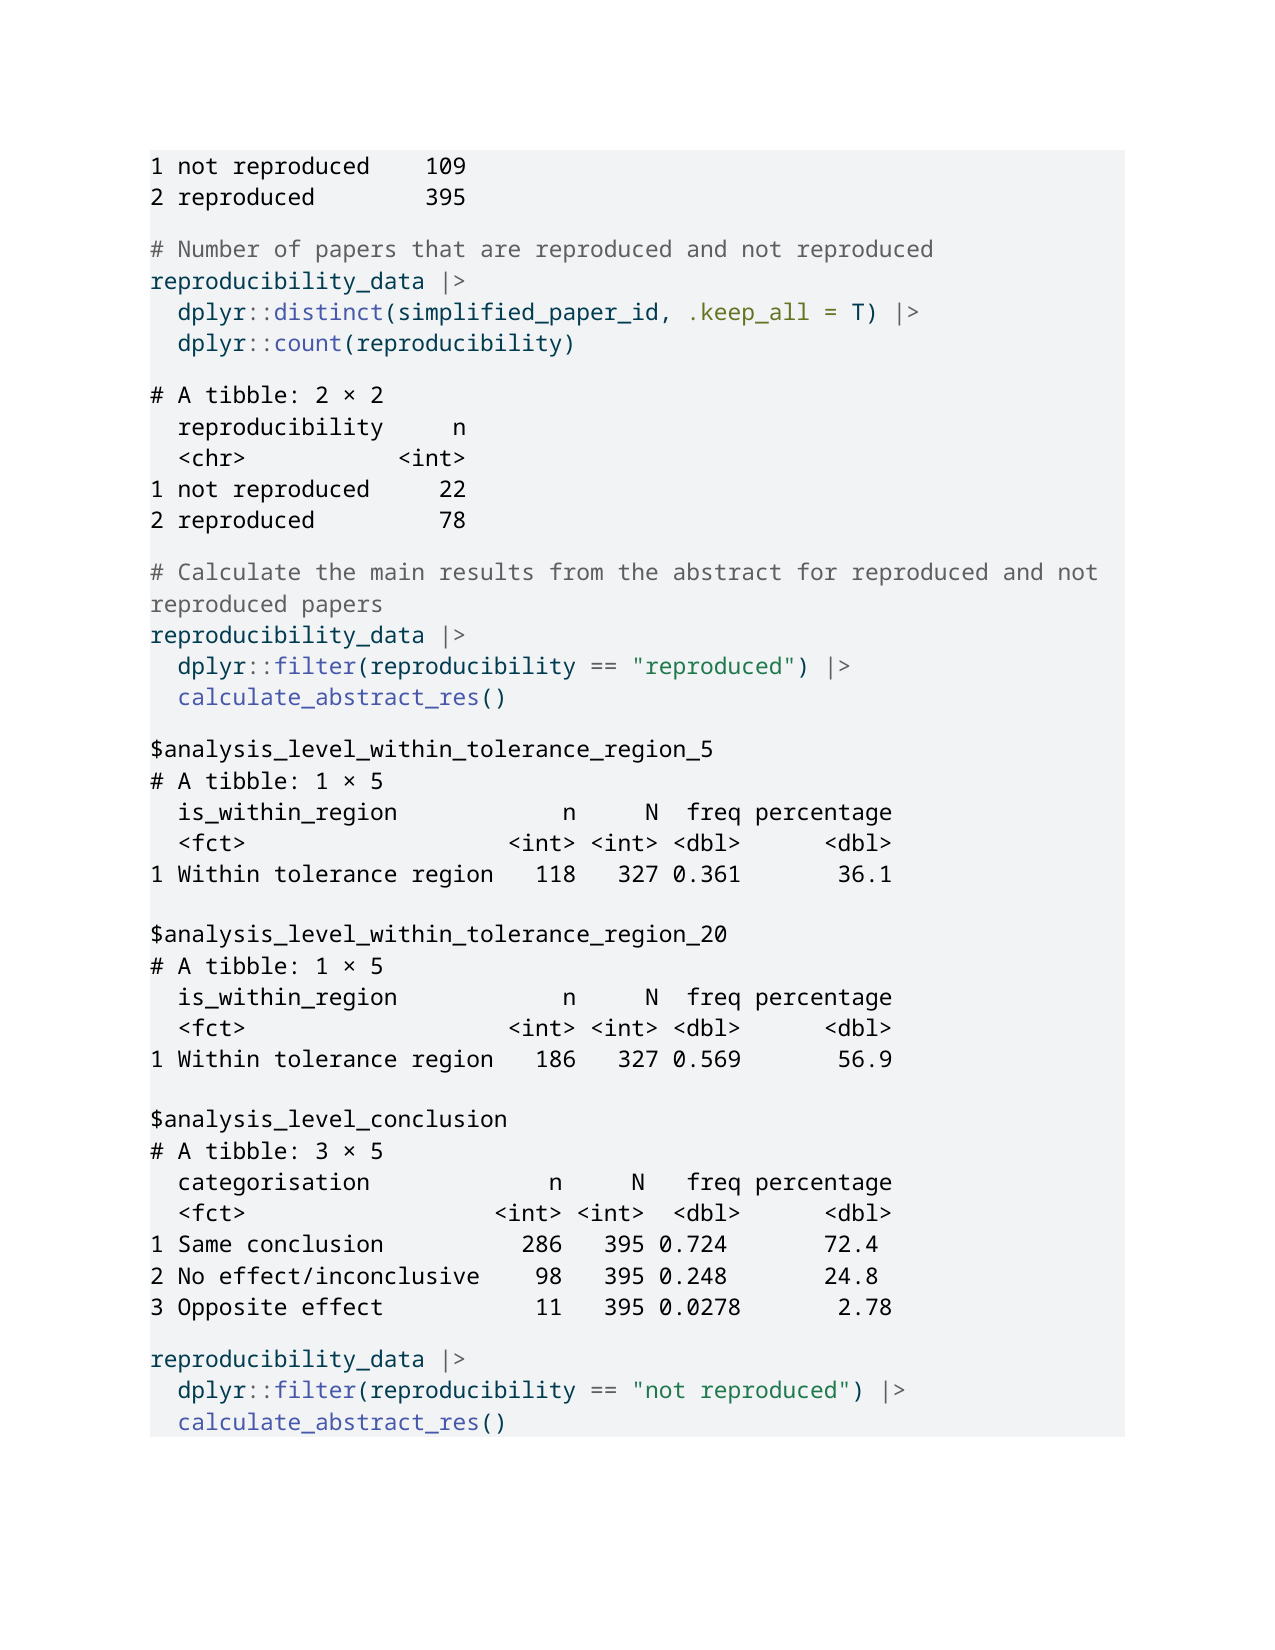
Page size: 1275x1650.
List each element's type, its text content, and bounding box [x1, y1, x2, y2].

text reproducibility_data |> dplyr::filter(reproducibility == "not reproduced") |> calculate_abstract_res() [466, 1343, 1125, 1437]
text # Number of papers that are reproduced and not reproduced reproducibility_data |> dplyr::distinct(simplified_paper_id, .keep_all = T) |> dplyr::count(reproducibility) [150, 233, 1125, 358]
text $analysis_level_within_tolerance_region_5 # A tibble: 1 × 5 is_within_region n N freq percentage <fct> <int> <int> <dbl> <dbl> 1 Within tolerance region 118 327 0.361 36.1 $analysis_level_within_tolerance_region_20 # A tibble: 1 × 5 is_within_region n N freq percentage <fct> <int> <int> <dbl> <dbl> 1 Within tolerance region 186 327 0.569 56.9 $analysis_level_conclusion # A tibble: 3 × 5 categorisation n N freq percentage <fct> <int> <int> <dbl> <dbl> 1 Same conclusion 286 395 0.724 72.4 2 No effect/inconclusive 98 395 0.248 24.8 3 Opposite effect 11 395 0.0278 2.78 [150, 733, 1125, 1322]
text # A tibble: 2 × 2 reproducibility n <chr> <int> 1 not reproduced 22 2 reproduced 78 [150, 379, 1125, 535]
text # Calculate the main results from the abstract for reproduced and not reproduced papers reproducibility_data |> dplyr::filter(reproducibility == "reproduced") |> calculate_abstract_res() [150, 556, 1125, 712]
text # A tibble: 2 × 2 reproducibility n <chr> <int> 1 not reproduced 109 2 reproduced 395 [150, 150, 1125, 212]
